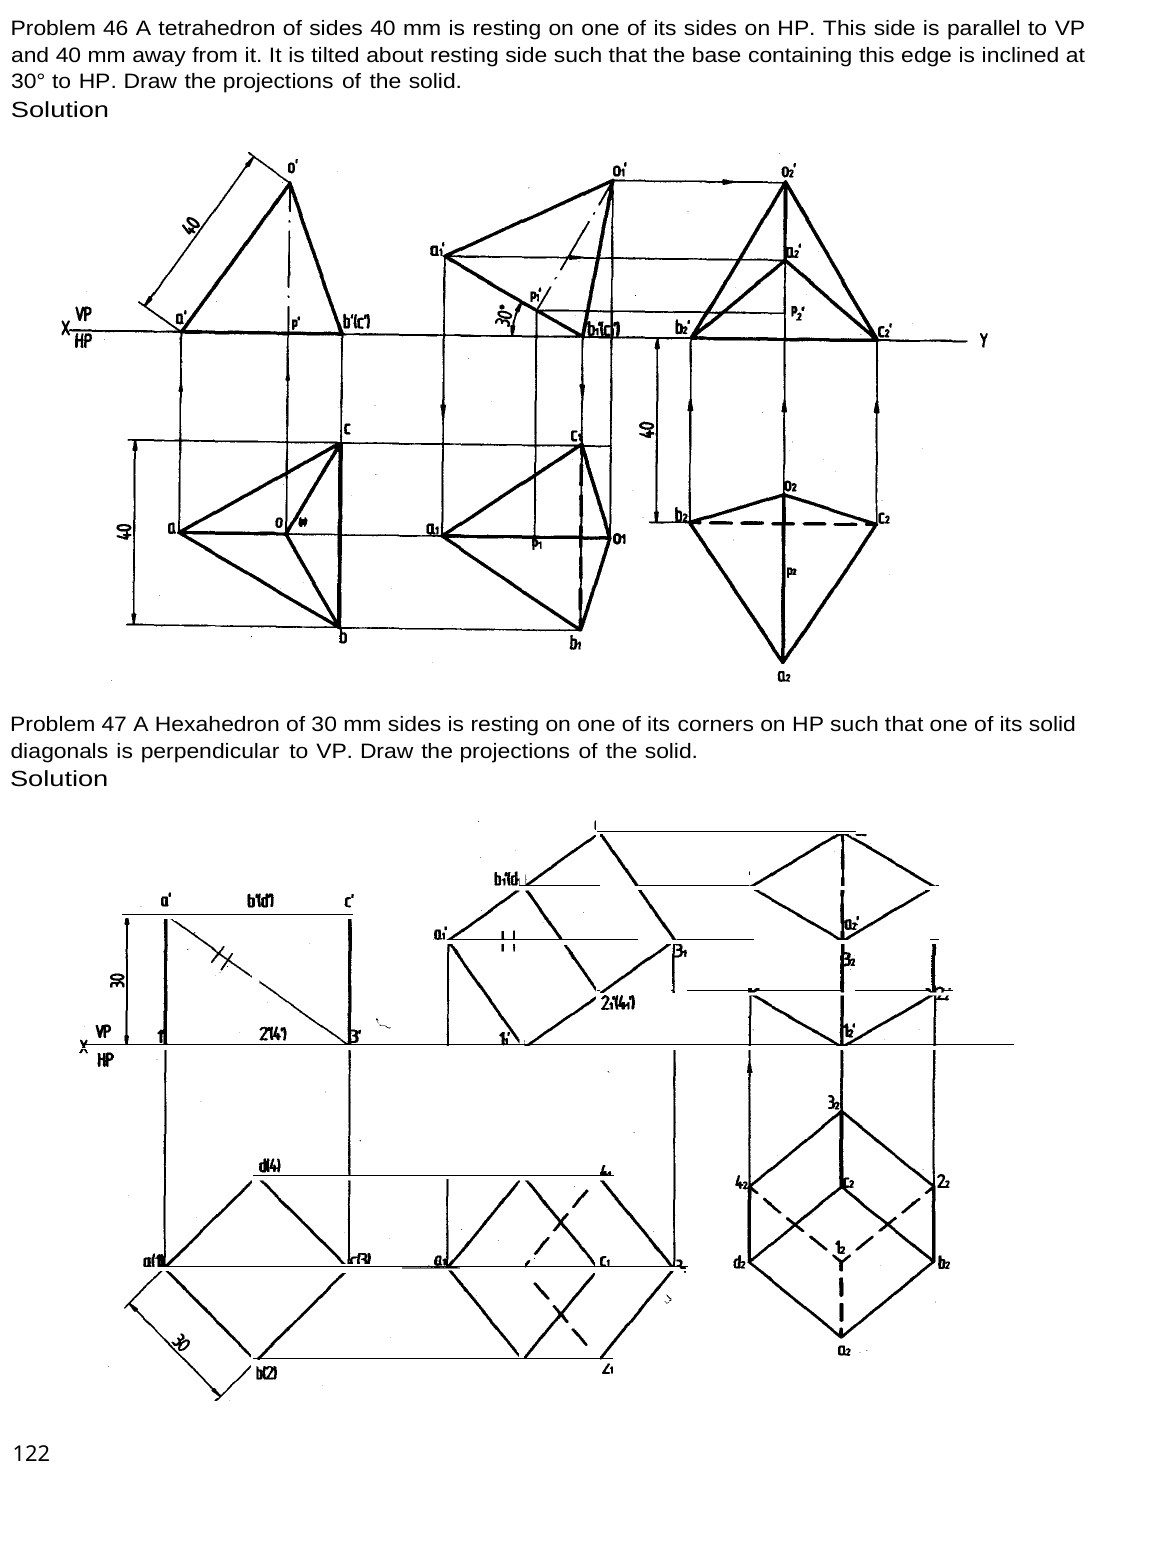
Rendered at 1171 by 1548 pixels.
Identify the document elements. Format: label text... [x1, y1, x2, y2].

text Solution [10, 767, 1098, 791]
picture [600, 1267, 686, 1374]
picture [402, 1050, 686, 1266]
picture [79, 892, 391, 1401]
picture [749, 834, 936, 886]
picture [600, 834, 639, 886]
picture [402, 1267, 595, 1358]
picture [638, 890, 677, 940]
picture [672, 944, 687, 993]
text Problem 46 A tetrahedron of sides 40 mm is resting on one of its sides on HP. This side is parallel to VP and 40 mm away from it. It is tilted about resting side such that the base containing this edge is inclined at 30° to HP. Draw the projections of the solid. [10, 16, 1087, 93]
text 122 [12, 1438, 1098, 1468]
picture [748, 944, 951, 1044]
picture [600, 944, 671, 993]
picture [61, 152, 988, 682]
picture [433, 820, 596, 1044]
picture [733, 1050, 950, 1356]
picture [601, 995, 635, 1010]
text Solution [11, 97, 1098, 122]
text Problem 47 A Hexahedron of 30 mm sides is resting on one of its corners on HP such that one of its solid diagonals is perpendicular to VP. Draw the projections of the solid. [10, 712, 1098, 763]
picture [754, 890, 930, 940]
